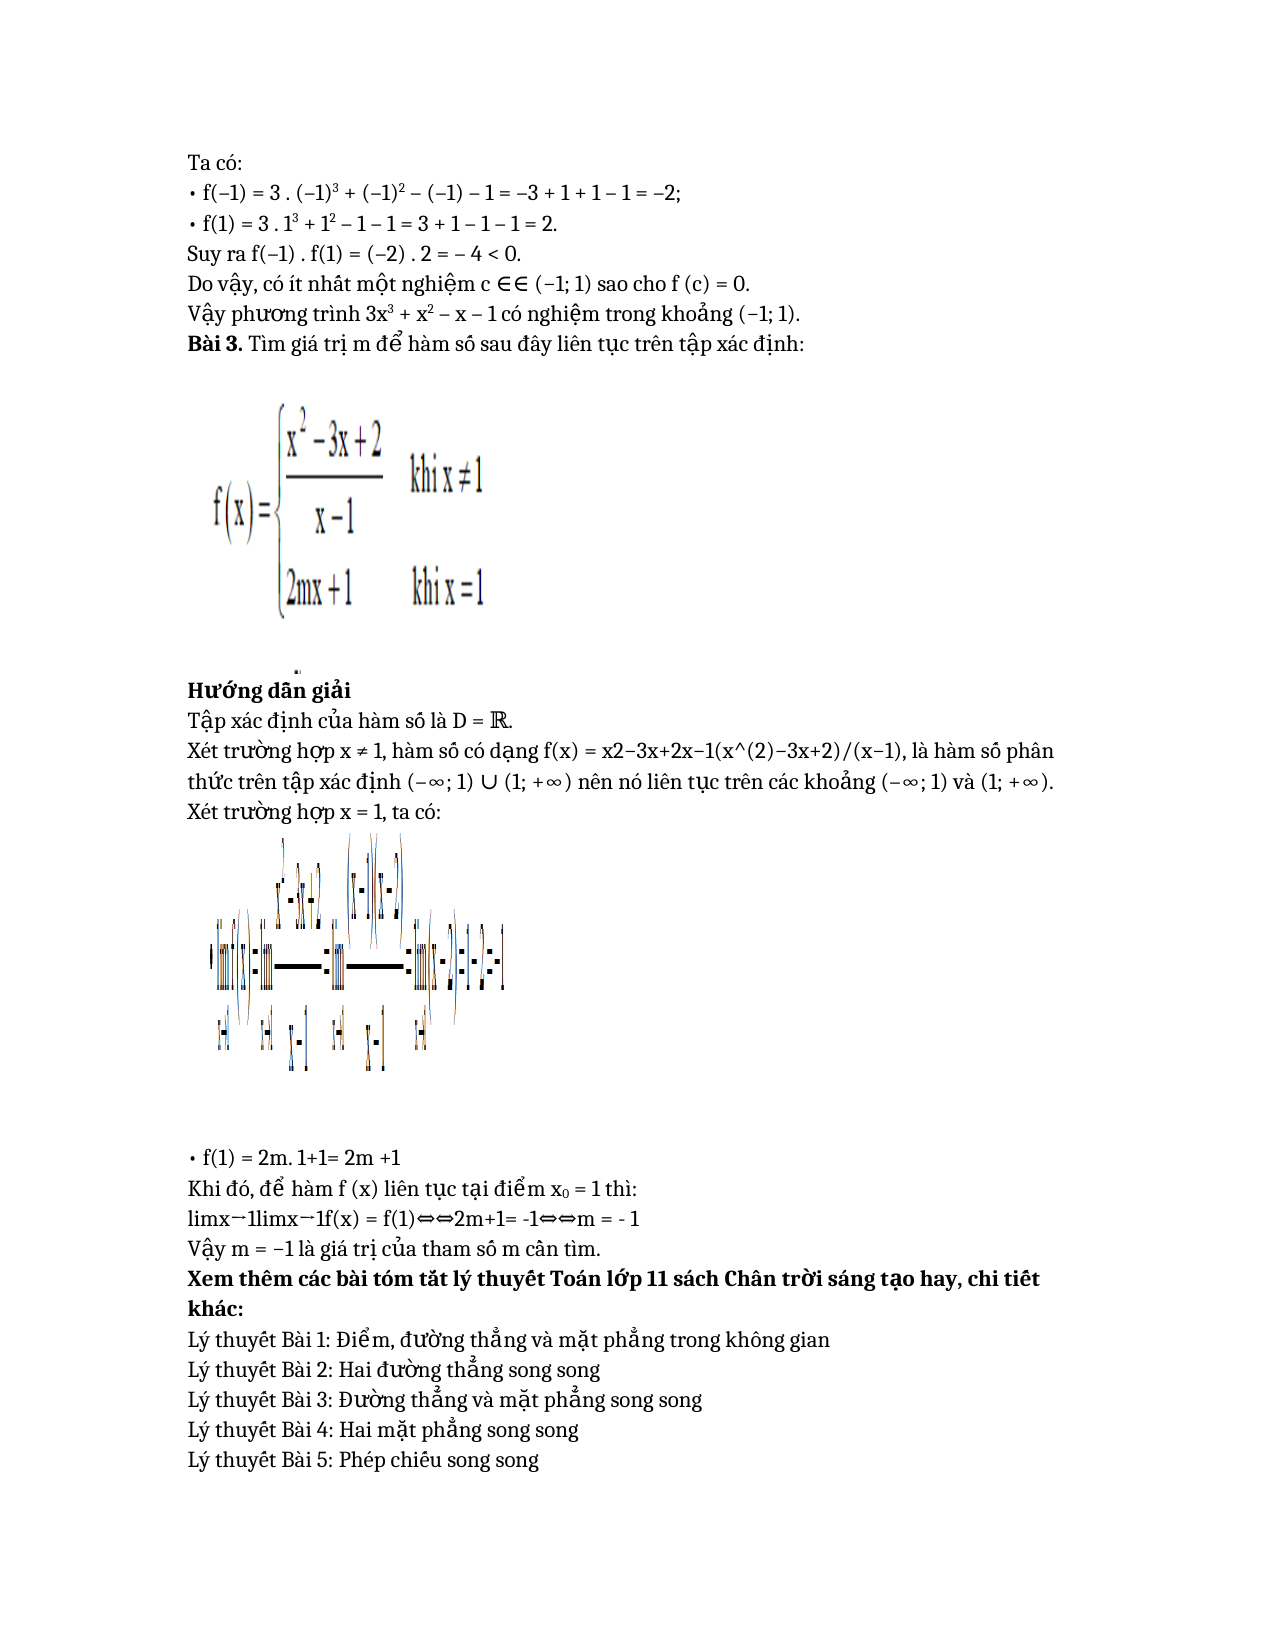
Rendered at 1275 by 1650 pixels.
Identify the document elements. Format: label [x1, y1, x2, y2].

picture [206, 361, 519, 674]
picture [206, 828, 519, 1142]
text [187, 150, 1087, 1474]
